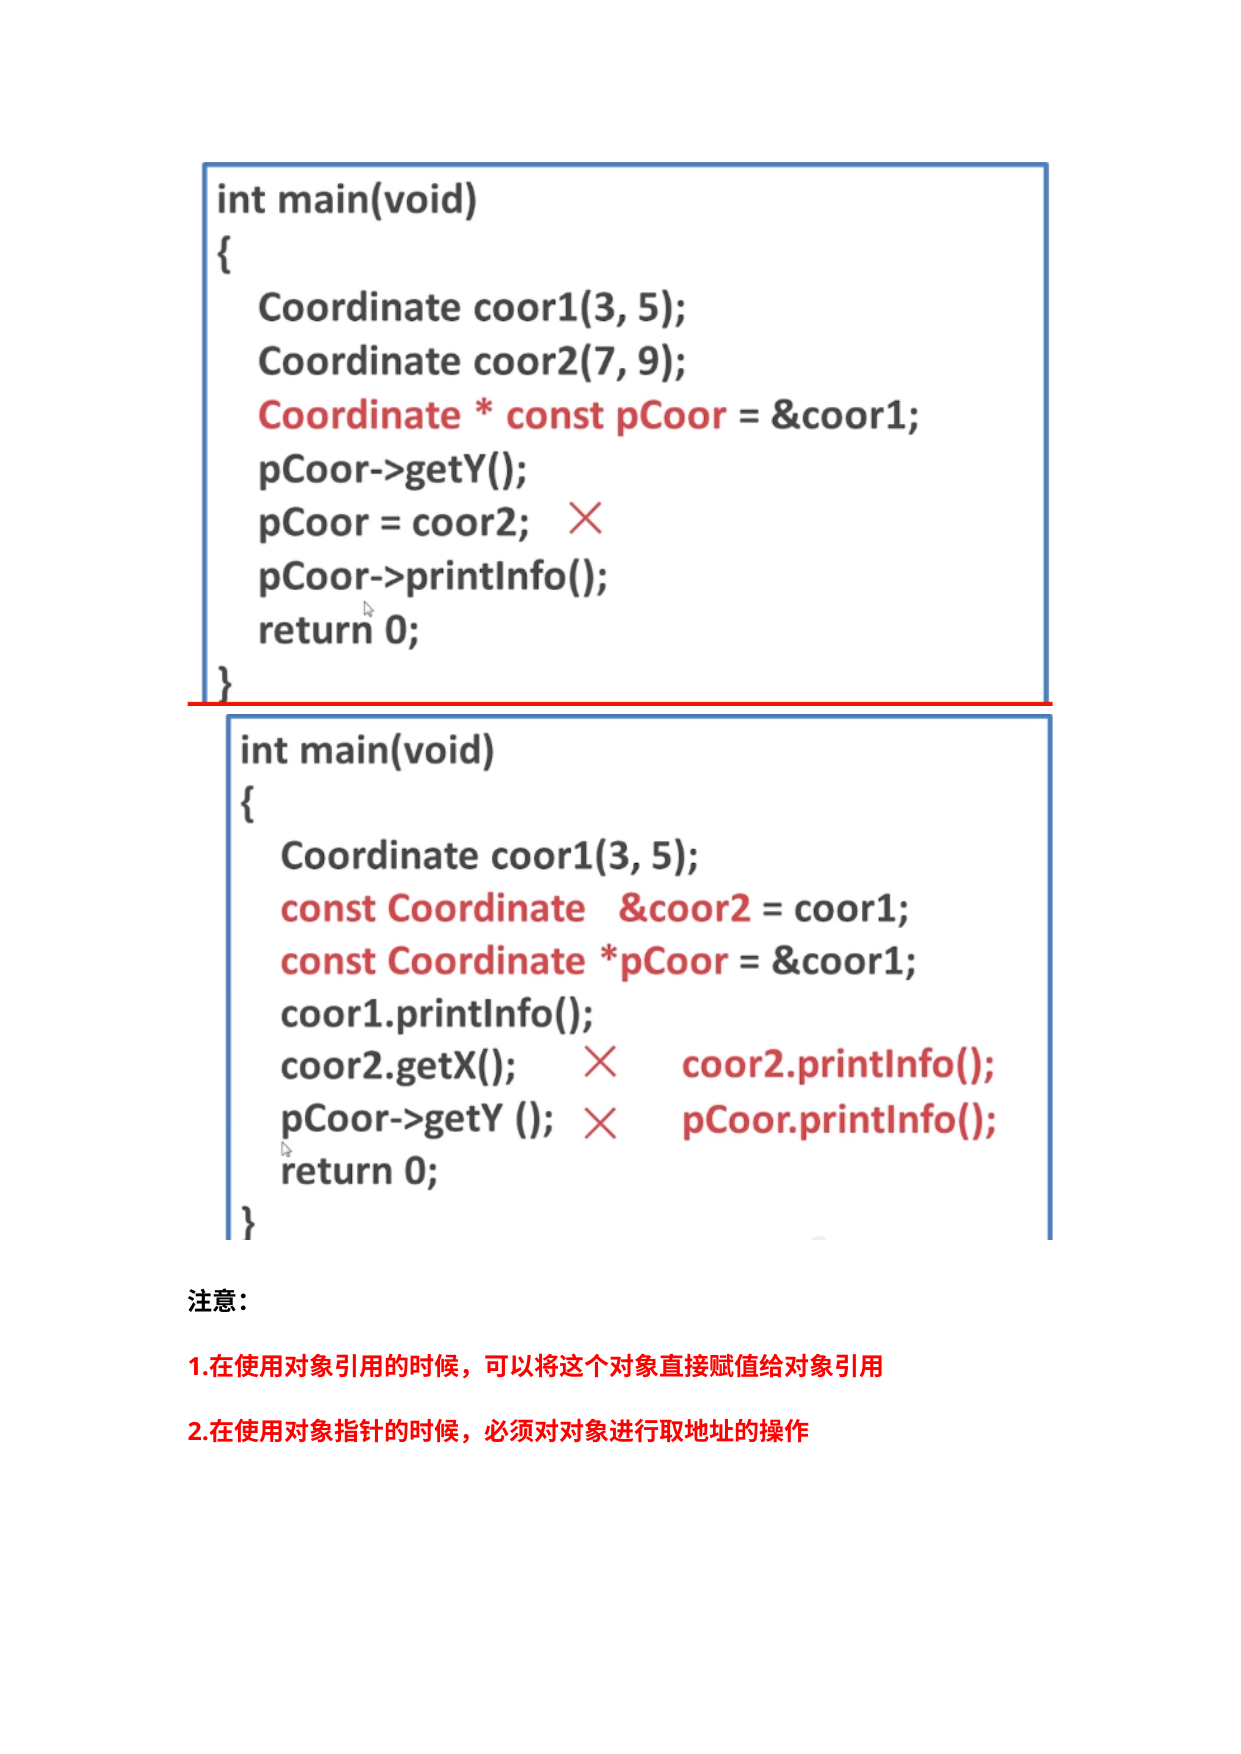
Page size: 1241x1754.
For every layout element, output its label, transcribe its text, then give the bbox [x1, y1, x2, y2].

text 2.在使用对象指针的时候，必须对对象进行取地址的操作 [187, 1397, 1053, 1462]
text 1.在使用对象引用的时候，可以将这个对象直接赋值给对象引用 [187, 1332, 1053, 1397]
picture [187, 714, 1053, 1240]
picture [187, 162, 1053, 706]
text 注意： [187, 1267, 1053, 1332]
